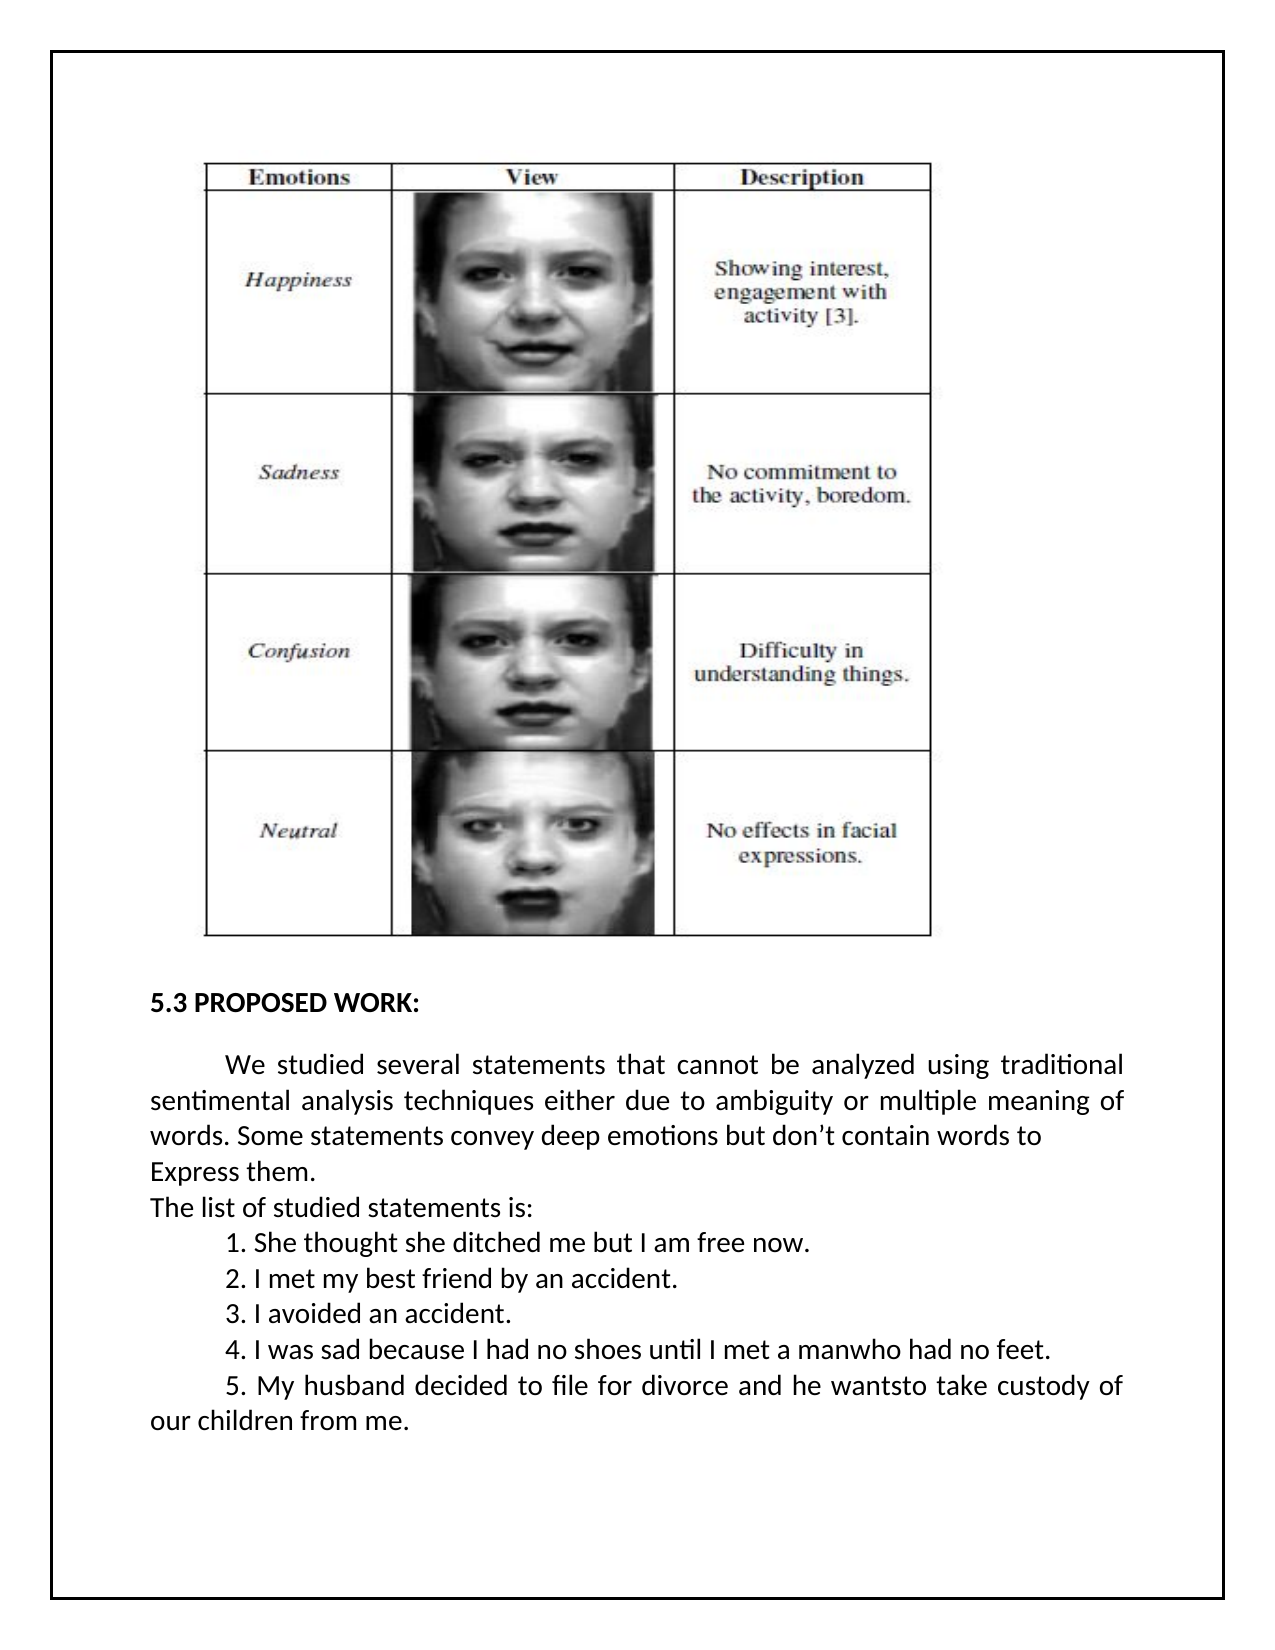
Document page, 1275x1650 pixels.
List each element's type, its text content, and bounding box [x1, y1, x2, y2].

picture [150, 150, 988, 960]
text 2. I met my best friend by an accident. [150, 1260, 1125, 1296]
text Express them. [150, 1153, 1125, 1189]
text 5.3 PROPOSED WORK: [150, 984, 1125, 1020]
text The list of studied statements is: [150, 1189, 1125, 1224]
text 5. My husband decided to file for divorce and he wantsto take custody of our children from me. [150, 1367, 1125, 1438]
text 4. I was sad because I had no shoes until I met a manwho had no feet. [150, 1331, 1125, 1367]
text 3. I avoided an accident. [150, 1296, 1125, 1331]
text We studied several statements that cannot be analyzed using traditional sentimental analysis techniques either due to ambiguity or multiple meaning of words. Some statements convey deep emotions but don’t contain words to [150, 1046, 1125, 1153]
text 1. She thought she ditched me but I am free now. [150, 1224, 1125, 1260]
